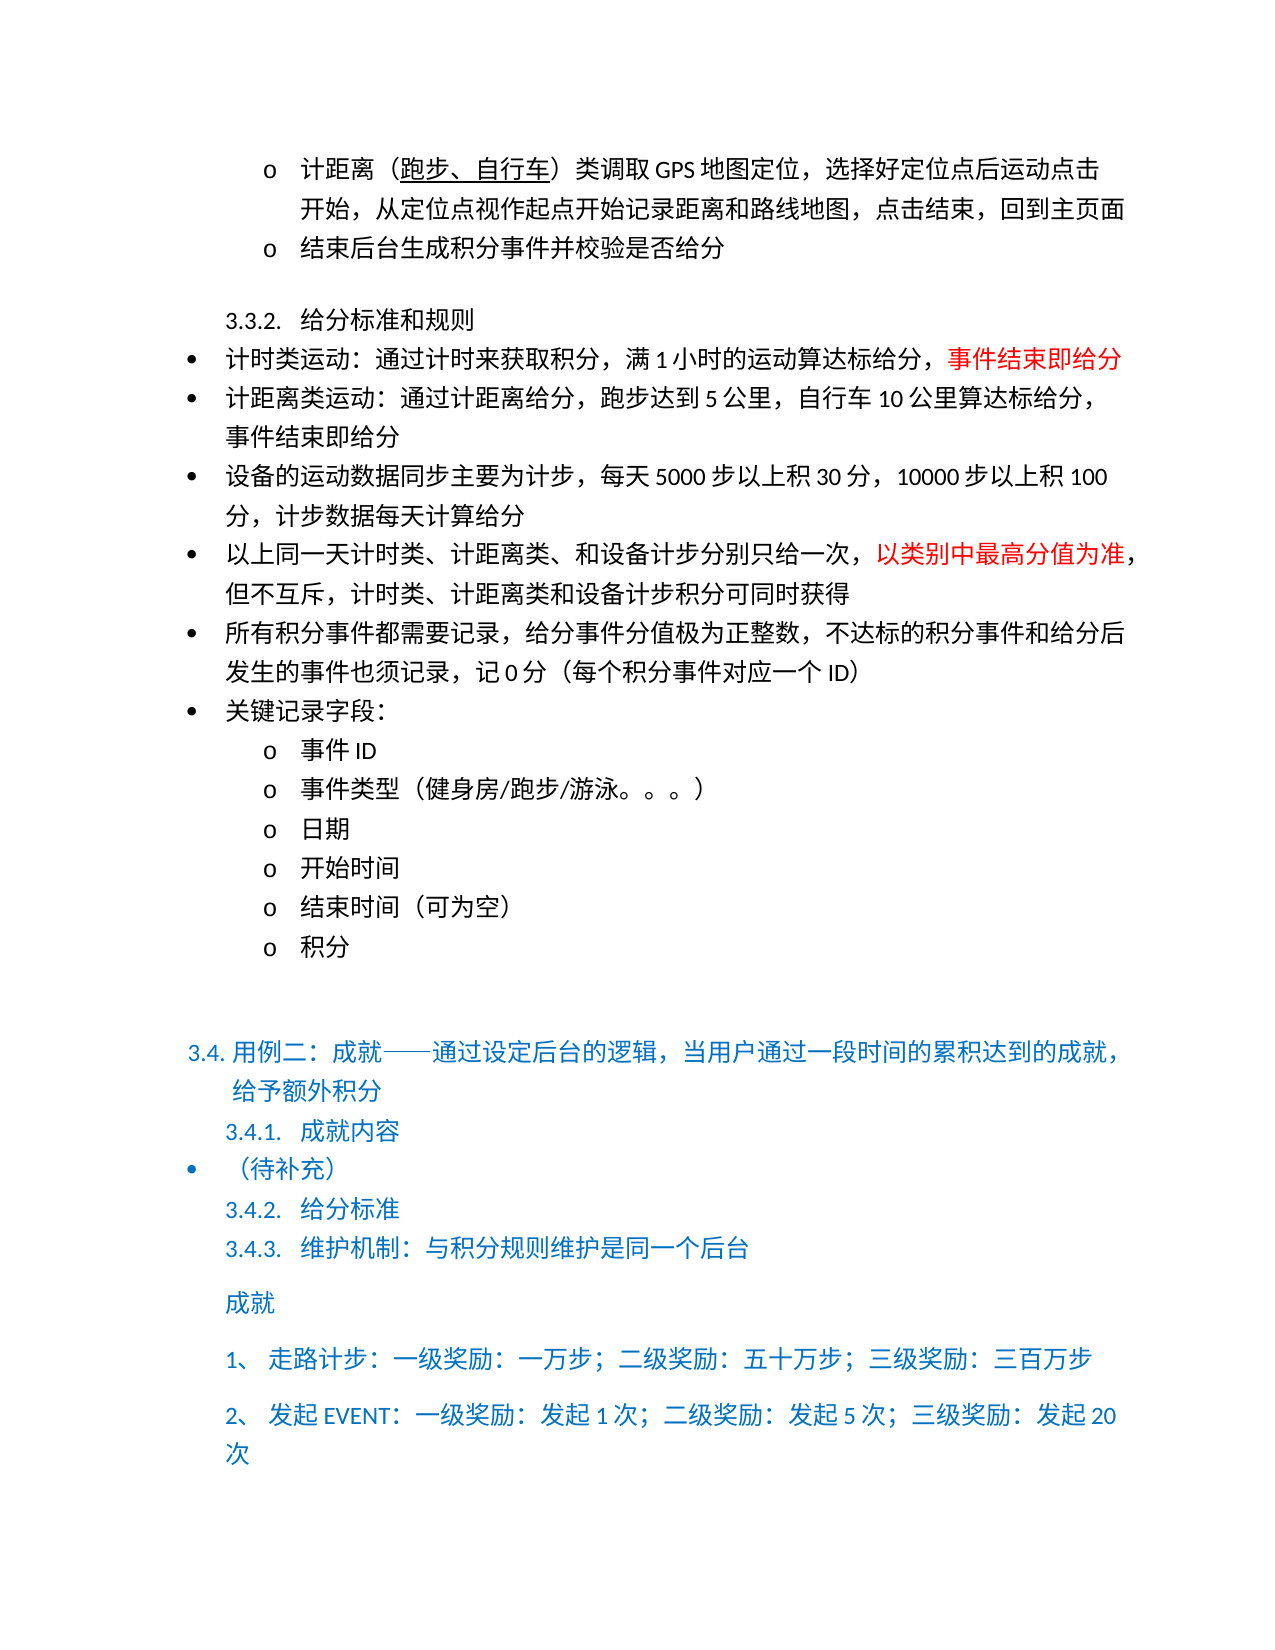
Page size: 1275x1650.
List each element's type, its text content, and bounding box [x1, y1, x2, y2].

list 所有积分事件都需要记录，给分事件分值极为正整数，不达标的积分事件和给分后发生的事件也须记录，记0分（每个积分事件对应一个ID） [187, 613, 1125, 688]
list 开始时间 [262, 848, 1125, 885]
list 关键记录字段： [187, 691, 1125, 727]
list 日期 [262, 809, 1125, 846]
list 给分标准和规则 [225, 301, 1125, 337]
list 结束时间（可为空） [262, 888, 1125, 924]
list 计距离类运动：通过计距离给分，跑步达到5公里，自行车10公里算达标给分，事件结束即给分 [187, 379, 1125, 454]
list 用例二：成就——通过设定后台的逻辑，当用户通过一段时间的累积达到的成就，给予额外积分 [187, 1033, 1125, 1108]
list 给分标准 [225, 1189, 1125, 1225]
list 事件ID [262, 730, 1125, 767]
text 成就 [225, 1284, 1125, 1320]
list 维护机制：与积分规则维护是同一个后台 [225, 1228, 1125, 1264]
list 成就内容 [225, 1111, 1125, 1147]
list 事件类型（健身房/跑步/游泳。。。） [262, 770, 1125, 806]
list （待补充） [187, 1150, 1125, 1186]
list 设备的运动数据同步主要为计步，每天5000步以上积30分，10000步以上积100分，计步数据每天计算给分 [187, 457, 1125, 532]
list 积分 [262, 927, 1125, 964]
text 1、 走路计步：一级奖励：一万步；二级奖励：五十万步；三级奖励：三百万步 [225, 1339, 1125, 1376]
list 结束后台生成积分事件并校验是否给分 [262, 228, 1125, 265]
list 计时类运动：通过计时来获取积分，满1小时的运动算达标给分，事件结束即给分 [187, 340, 1125, 376]
list 计距离（跑步、自行车）类调取GPS地图定位，选择好定位点后运动点击开始，从定位点视作起点开始记录距离和路线地图，点击结束，回到主页面 [262, 150, 1125, 226]
text 2、 发起EVENT：一级奖励：发起1次；二级奖励：发起5次；三级奖励：发起20次 [225, 1395, 1125, 1471]
list 以上同一天计时类、计距离类、和设备计步分别只给一次，以类别中最高分值为准，但不互斥，计时类、计距离类和设备计步积分可同时获得 [187, 535, 1125, 610]
